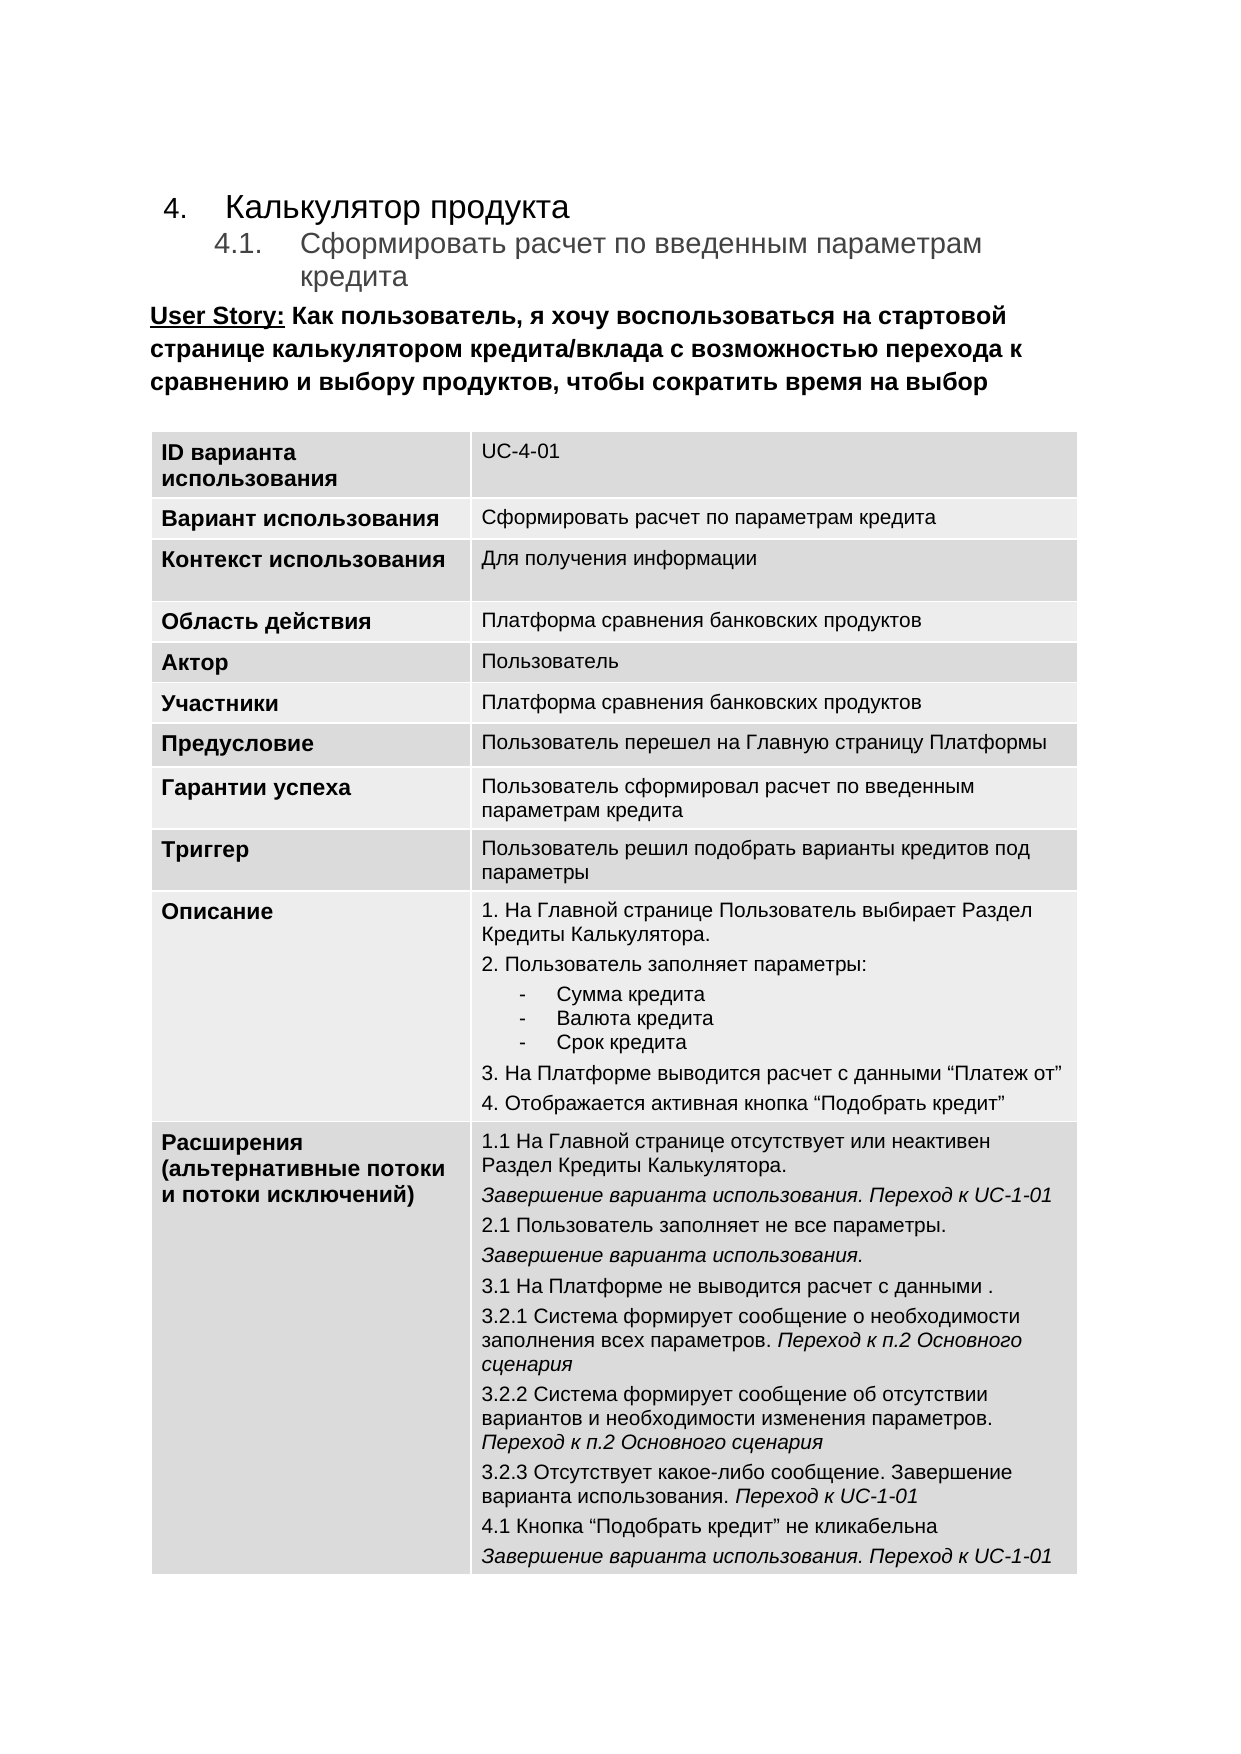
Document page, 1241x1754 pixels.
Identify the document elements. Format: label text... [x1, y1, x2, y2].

table_cell Предусловие [152, 724, 470, 766]
table_cell Пользователь решил подобрать варианты кредитов под параметры [472, 830, 1077, 890]
subtitle Сформировать расчет по введенным параметрам кредита [262, 226, 1090, 293]
table_cell Платформа сравнения банковских продуктов [472, 683, 1077, 722]
table_cell 1. На Главной странице Пользователь выбирает Раздел Кредиты Калькулятора. 2. Пользователь заполняет параметры: Сумма кредита Валюта кредита Срок кредита 3. На Платформе выводится расчет с данными “Платеж от” 4. Отображается активная кнопка “Подобрать кредит” [472, 892, 1077, 1121]
table_header ID варианта использования [152, 432, 470, 497]
subtitle Калькулятор продукта [187, 187, 1090, 226]
table_cell Сформировать расчет по параметрам кредита [472, 499, 1077, 538]
table_cell 1.1 На Главной странице отсутствует или неактивен Раздел Кредиты Калькулятора. Завершение варианта использования. Переход к UC-1-01 2.1 Пользователь заполняет не все параметры. Завершение варианта использования. 3.1 На Платформе не выводится расчет с данными . 3.2.1 Система формирует сообщение о необходимости заполнения всех параметров. Переход к п.2 Основного сценария 3.2.2 Система формирует сообщение об отсутствии вариантов и необходимости изменения параметров. Переход к п.2 Основного сценария 3.2.3 Отсутствует какое-либо сообщение. Завершение варианта использования. Переход к UC-1-01 4.1 Кнопка “Подобрать кредит” не кликабельна Завершение варианта использования. Переход к UC-1-01 [472, 1122, 1077, 1574]
table_cell Пользователь перешел на Главную страницу Платформы [472, 724, 1077, 766]
text User Story: Как пользователь, я хочу воспользоваться на стартовой странице калькулятором кредита/вклада с возможностью перехода к сравнению и выбору продуктов, чтобы сократить время на выбор [150, 301, 1090, 396]
table_cell Участники [152, 683, 470, 722]
table_cell Расширения (альтернативные потоки и потоки исключений) [152, 1122, 470, 1574]
table_cell Пользователь сформировал расчет по введенным параметрам кредита [472, 768, 1077, 828]
table_header UC-4-01 [472, 432, 1077, 497]
table_cell Для получения информации [472, 540, 1077, 601]
table_cell Область действия [152, 602, 470, 641]
table_cell Пользователь [472, 643, 1077, 682]
table_cell Вариант использования [152, 499, 470, 538]
table_cell Контекст использования [152, 540, 470, 601]
table_cell Гарантии успеха [152, 768, 470, 828]
table_cell Описание [152, 892, 470, 1121]
table_cell Актор [152, 643, 470, 682]
table_cell Триггер [152, 830, 470, 890]
table_cell Платформа сравнения банковских продуктов [472, 602, 1077, 641]
